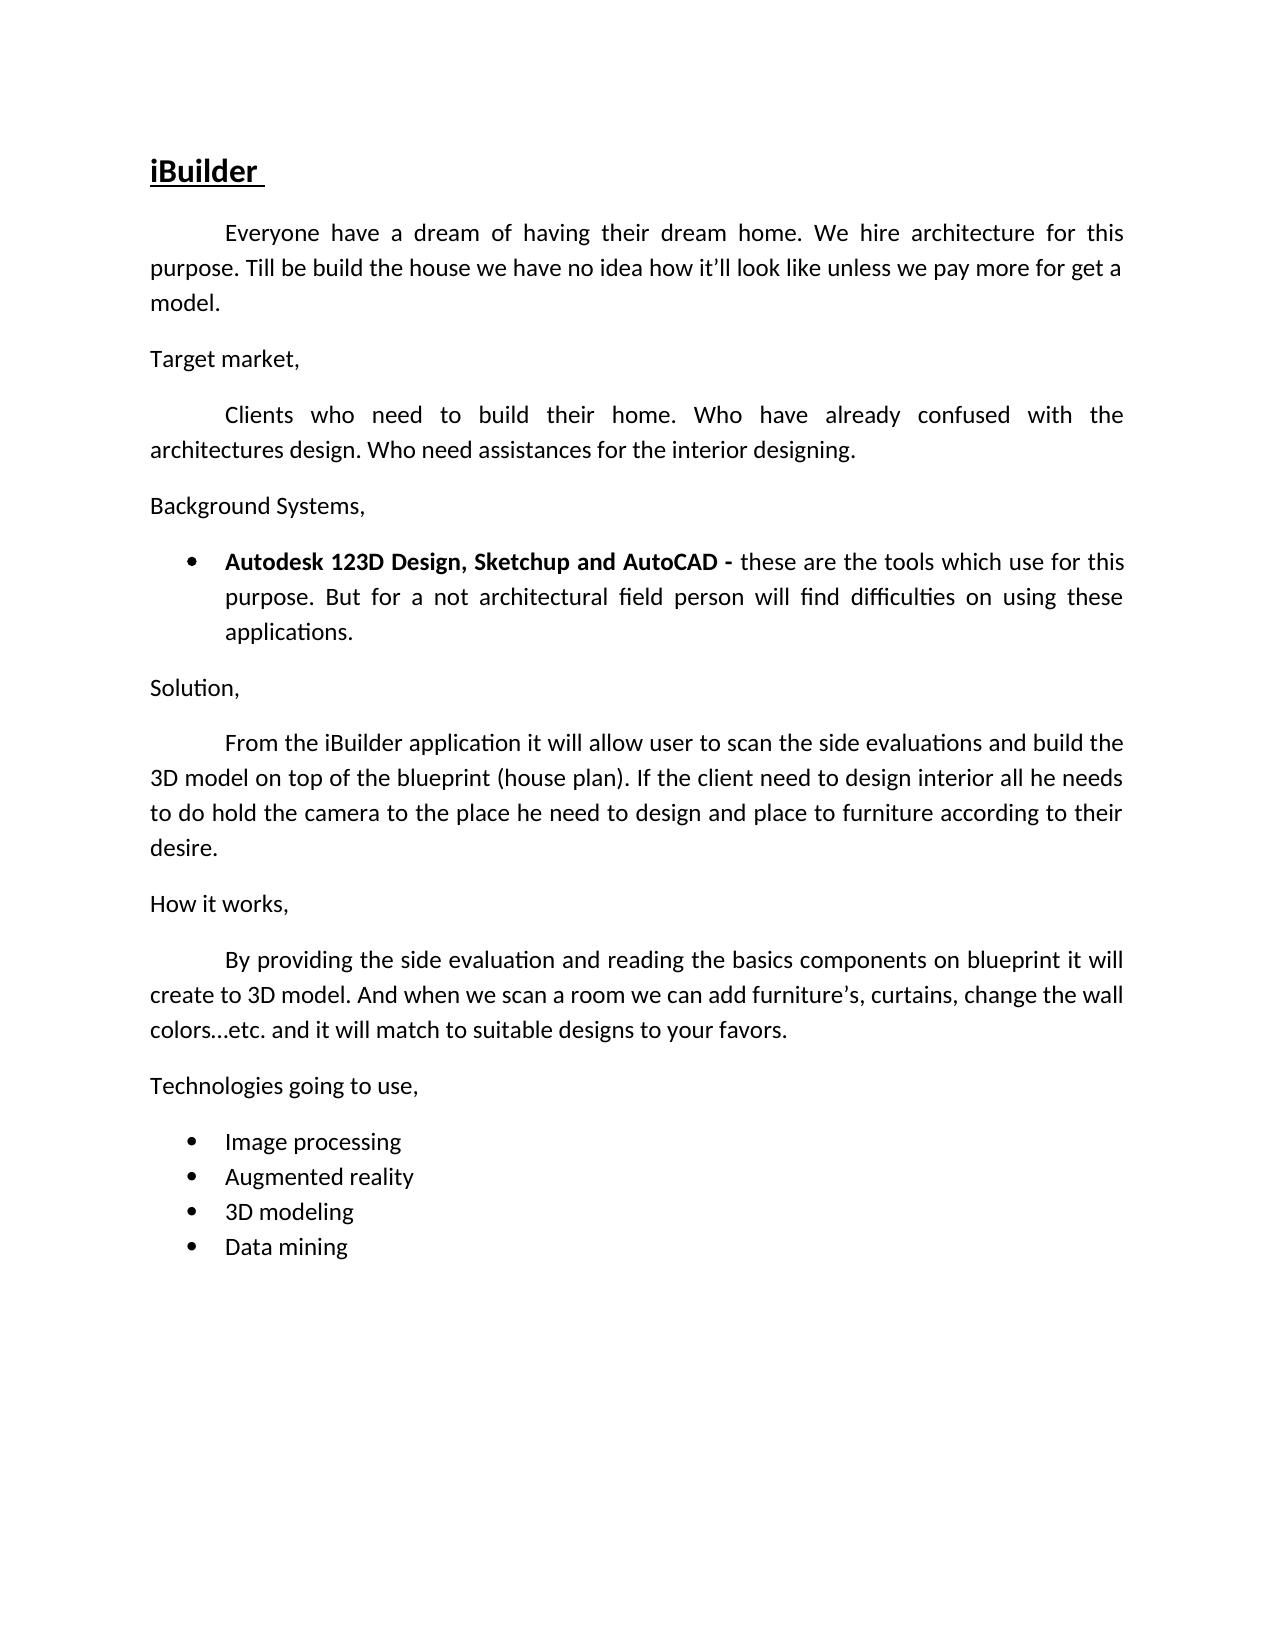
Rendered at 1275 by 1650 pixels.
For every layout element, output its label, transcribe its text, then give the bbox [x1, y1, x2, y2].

list Autodesk 123D Design, Sketchup and AutoCAD - these are the tools which use for this purpose. But for a not architectural field person will find difficulties on using these applications. [187, 546, 1125, 646]
list Image processing [187, 1126, 1125, 1156]
text Solution, [150, 672, 1125, 702]
text Technologies going to use, [150, 1070, 1125, 1101]
text By providing the side evaluation and reading the basics components on blueprint it will create to 3D model. And when we scan a room we can add furniture’s, curtains, change the wall colors…etc. and it will match to suitable designs to your favors. [150, 944, 1125, 1045]
text Clients who need to build their home. Who have already confused with the architectures design. Who need assistances for the interior designing. [150, 399, 1125, 465]
list Augmented reality [187, 1161, 1125, 1191]
text Target market, [150, 343, 1125, 374]
text From the iBuilder application it will allow user to scan the side evaluations and build the 3D model on top of the blueprint (house plan). If the client need to design interior all he needs to do hold the camera to the place he need to design and place to furniture according to their desire. [150, 728, 1125, 863]
text iBuilder [150, 150, 1125, 191]
list 3D modeling [187, 1196, 1125, 1226]
text Background Systems, [150, 490, 1125, 521]
text Everyone have a dream of having their dream home. We hire architecture for this purpose. Till be build the house we have no idea how it’ll look like unless we pay more for get a model. [150, 218, 1125, 318]
text How it works, [150, 888, 1125, 919]
list Data mining [187, 1231, 1125, 1261]
